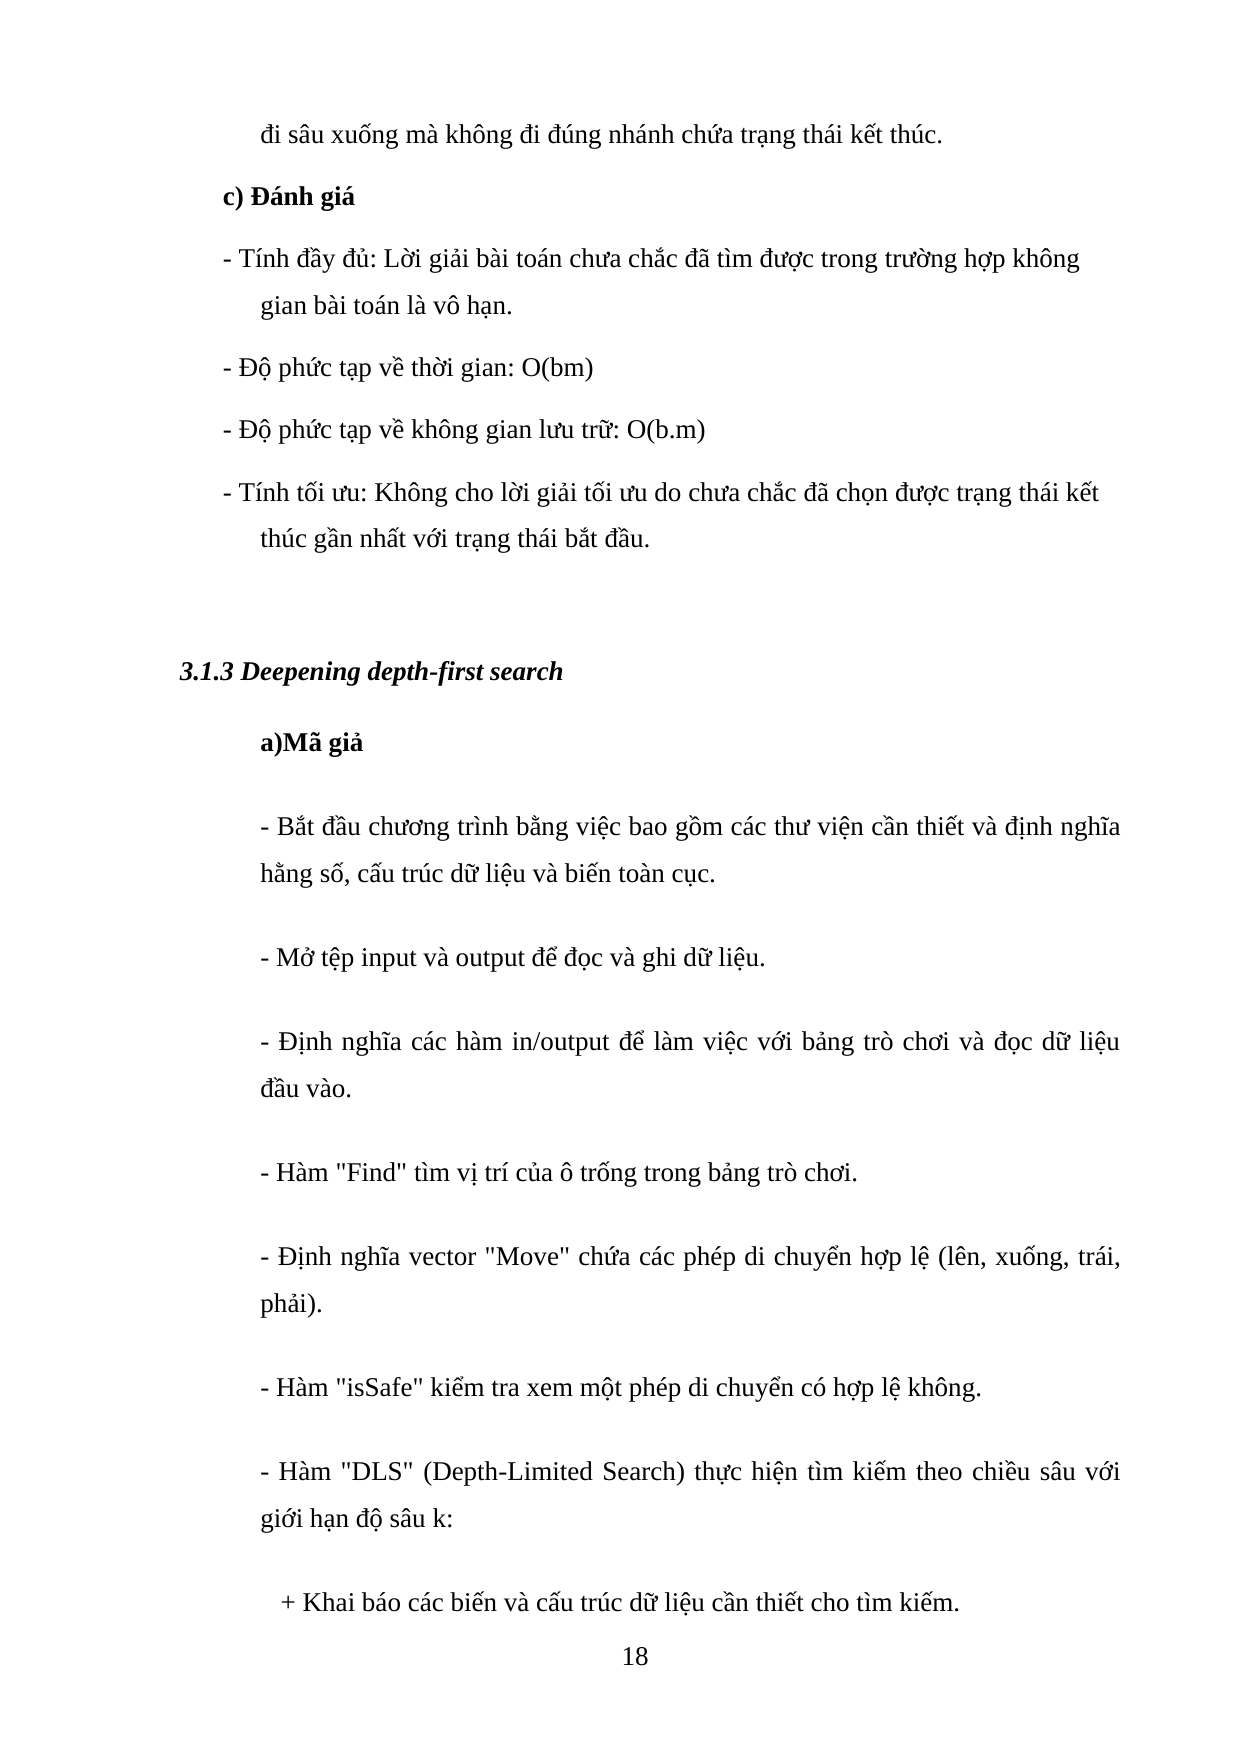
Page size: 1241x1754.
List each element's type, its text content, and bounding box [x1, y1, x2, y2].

text - Hàm "isSafe" kiểm tra xem một phép di chuyển có hợp lệ không. [260, 1371, 1122, 1402]
text - Mở tệp input và output để đọc và ghi dữ liệu. [260, 941, 1122, 972]
text - Hàm "DLS" (Depth-Limited Search) thực hiện tìm kiếm theo chiều sâu với giới hạn độ sâu k: [260, 1455, 1122, 1533]
list c) Đánh giá [223, 180, 1122, 211]
subtitle 3.1.3 Deepening depth-first search [179, 654, 1122, 686]
list - Tính tối ưu: Không cho lời giải tối ưu do chưa chắc đã chọn được trạng thái kết thúc gần nhất với trạng thái bắt đầu. [223, 476, 1122, 553]
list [223, 118, 1122, 149]
list - Tính đầy đủ: Lời giải bài toán chưa chắc đã tìm được trong trường hợp không gian bài toán là vô hạn. [223, 242, 1122, 320]
list - Độ phức tạp về thời gian: O(bm) [223, 351, 1122, 382]
text - Hàm "Find" tìm vị trí của ô trống trong bảng trò chơi. [260, 1156, 1122, 1187]
text + Khai báo các biến và cấu trúc dữ liệu cần thiết cho tìm kiếm. [260, 1586, 1122, 1617]
text - Bắt đầu chương trình bằng việc bao gồm các thư viện cần thiết và định nghĩa hằng số, cấu trúc dữ liệu và biến toàn cục. [260, 810, 1122, 888]
list - Độ phức tạp về không gian lưu trữ: O(b.m) [223, 413, 1122, 445]
text - Định nghĩa các hàm in/output để làm việc với bảng trò chơi và đọc dữ liệu đầu vào. [260, 1025, 1122, 1103]
text a)Mã giả [260, 726, 1122, 757]
text - Định nghĩa vector "Move" chứa các phép di chuyển hợp lệ (lên, xuống, trái, phải). [260, 1240, 1122, 1318]
